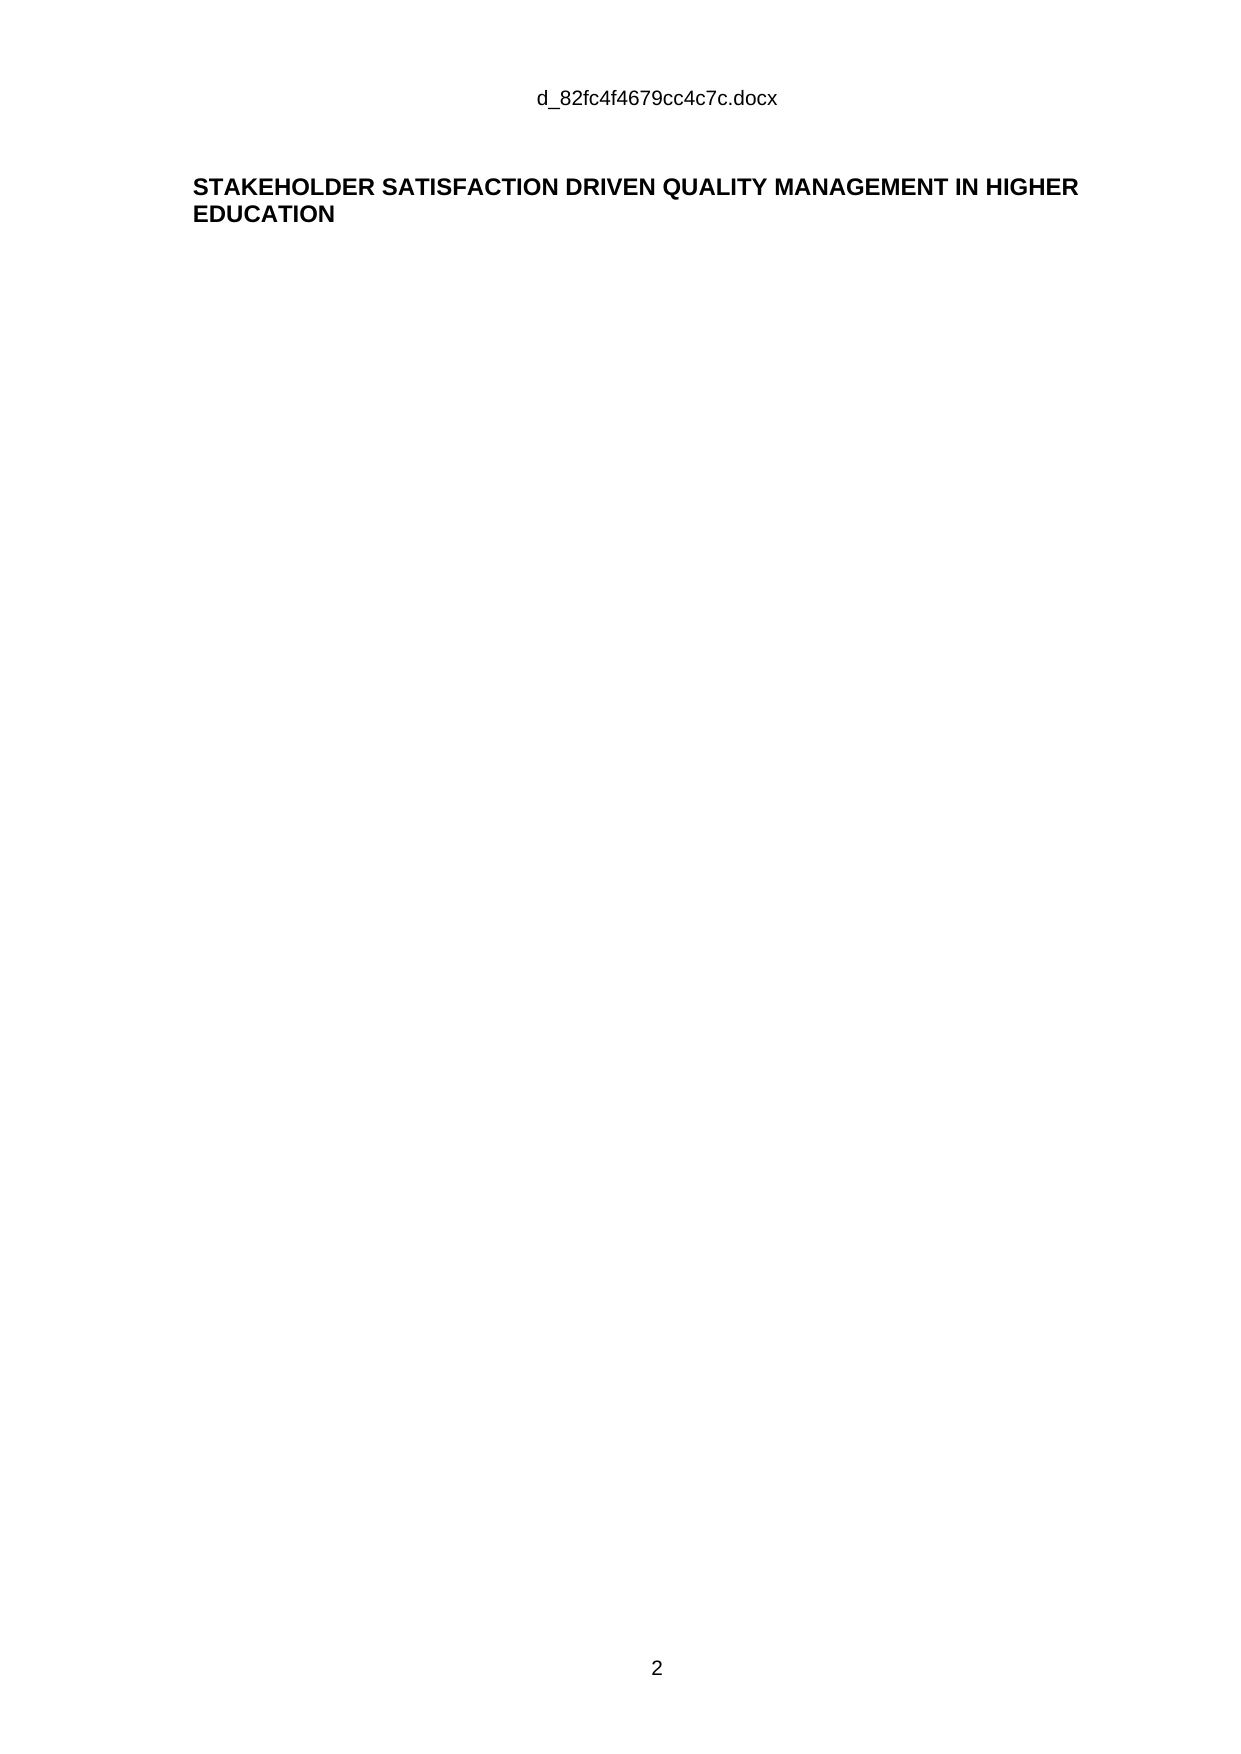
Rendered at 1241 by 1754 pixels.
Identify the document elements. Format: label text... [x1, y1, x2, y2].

subtitle Stakeholder Satisfaction Driven Quality Management in Higher Education [193, 173, 1093, 228]
